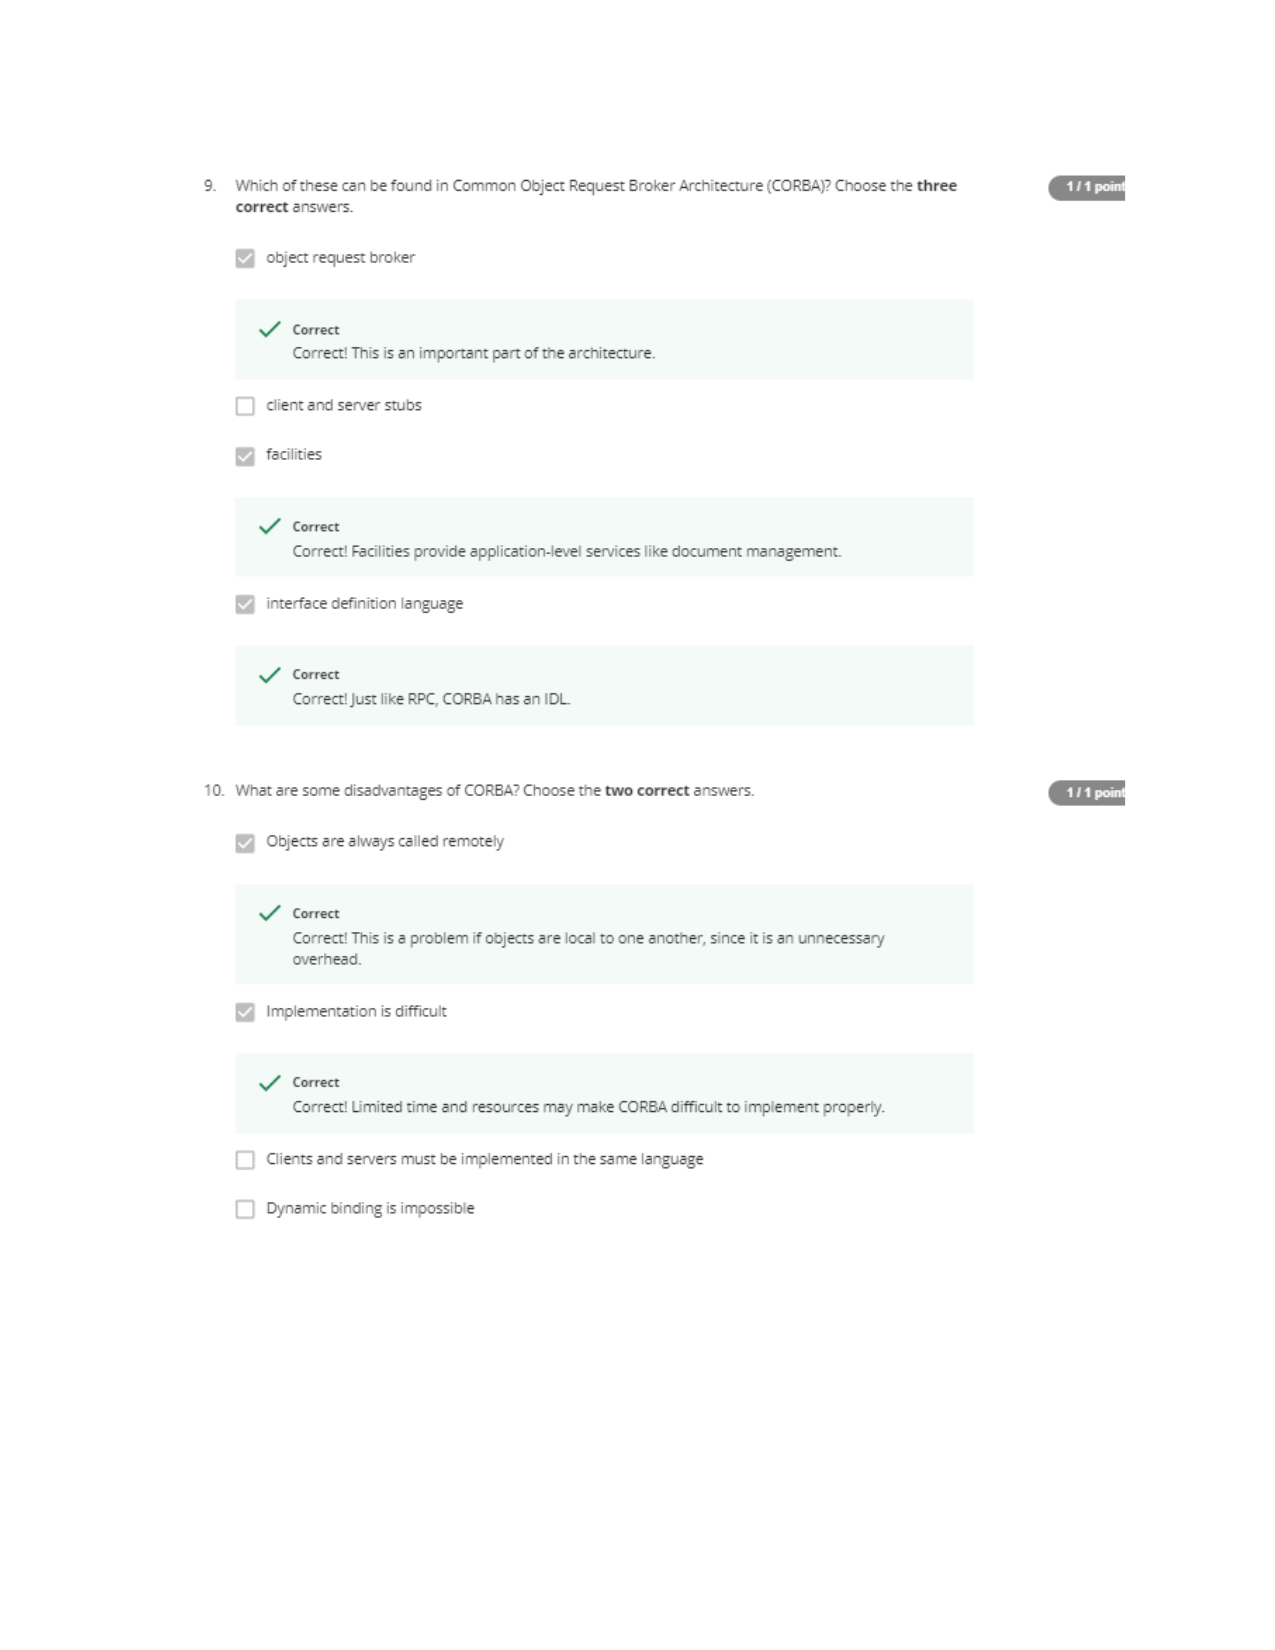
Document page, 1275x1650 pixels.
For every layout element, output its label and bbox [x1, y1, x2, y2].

picture [150, 150, 1125, 1277]
